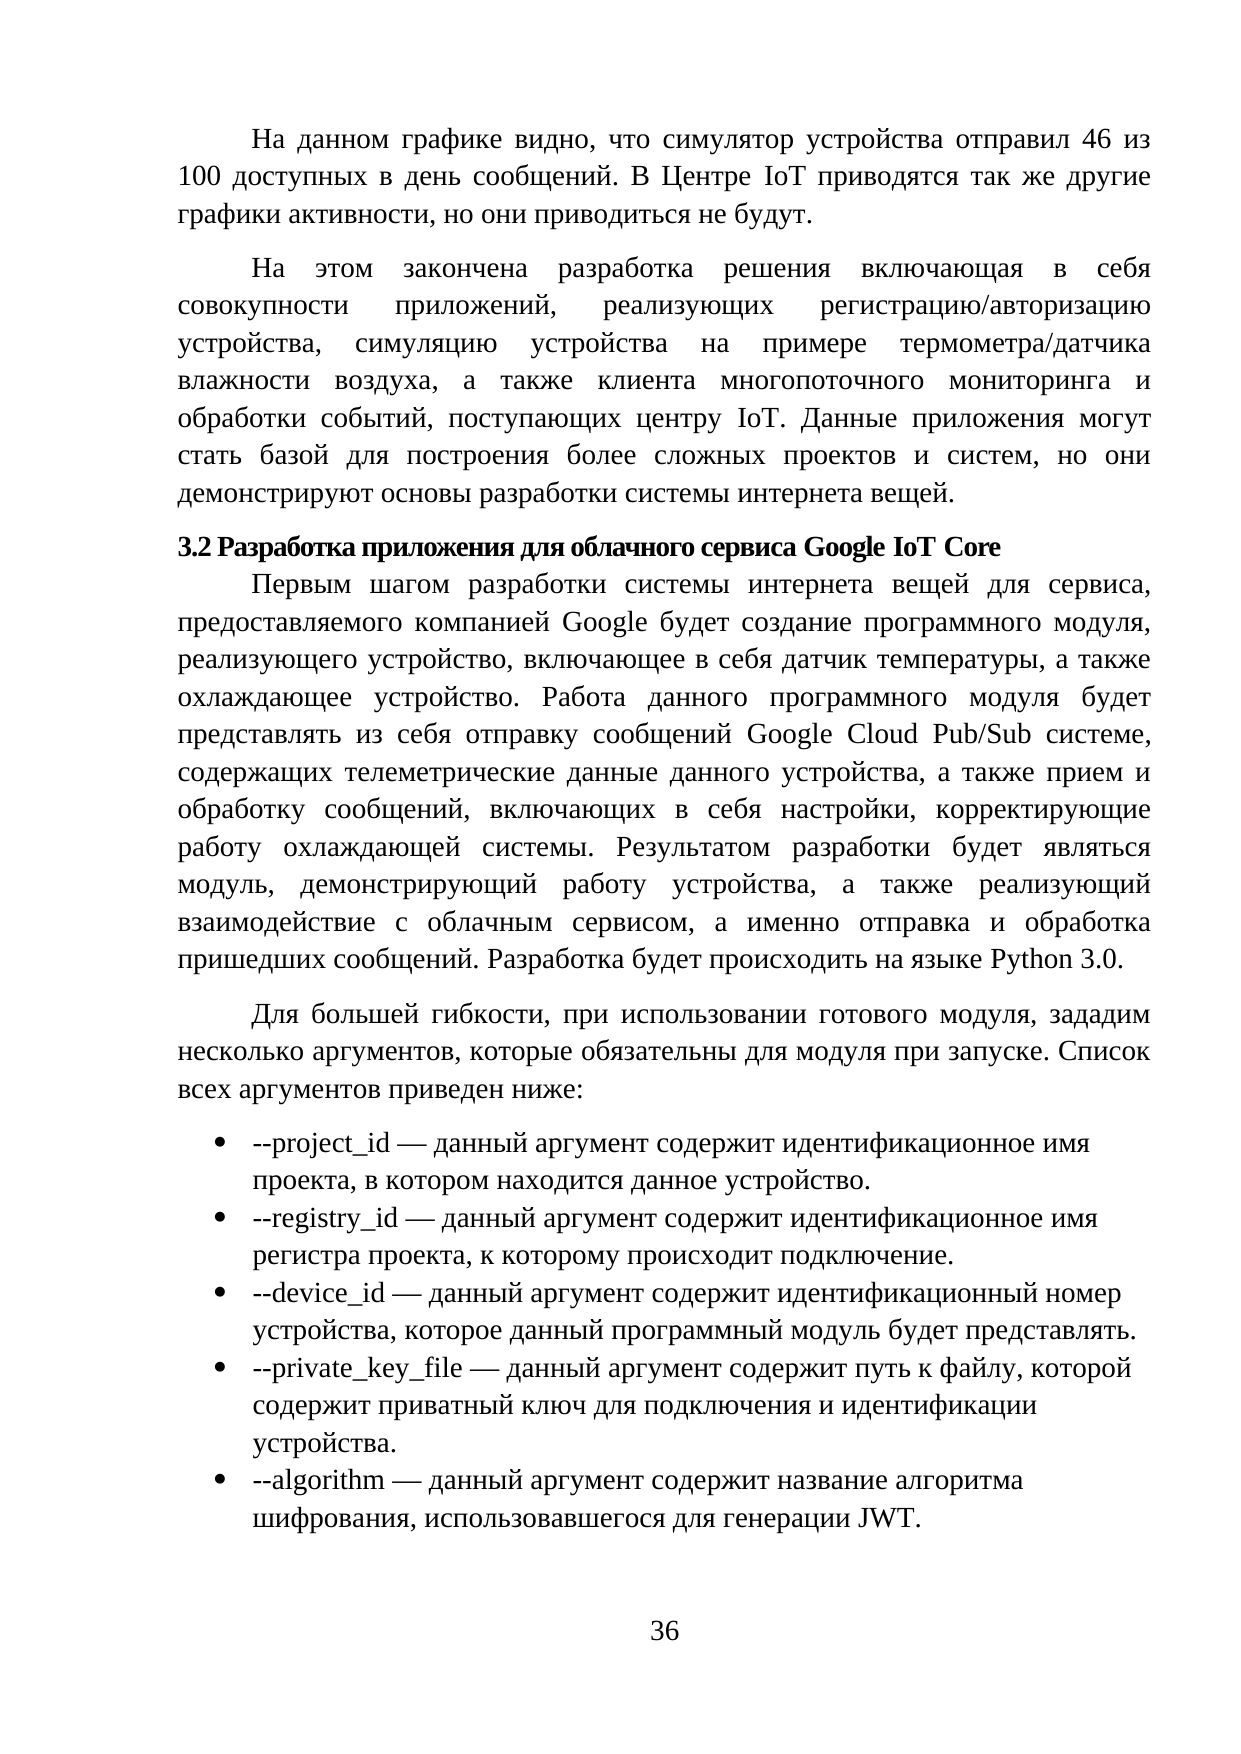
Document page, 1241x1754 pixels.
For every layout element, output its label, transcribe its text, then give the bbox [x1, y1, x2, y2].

list --project_id — данный аргумент содержит идентификационное имя проекта, в котором находится данное устройство. [215, 1122, 1152, 1197]
text На данном графике видно, что симулятор устройства отправил 46 из 100 доступных в день сообщений. В Центре IoT приводятся так же другие графики активности, но они приводиться не будут. [177, 118, 1152, 231]
text Первым шагом разработки системы интернета вещей для сервиса, предоставляемого компанией Google будет создание программного модуля, реализующего устройство, включающее в себя датчик температуры, а также охлаждающее устройство. Работа данного программного модуля будет представлять из себя отправку сообщений Google Cloud Pub/Sub системе, содержащих телеметрические данные данного устройства, а также прием и обработку сообщений, включающих в себя настройки, корректирующие работу охлаждающей системы. Результатом разработки будет являться модуль, демонстрирующий работу устройства, а также реализующий взаимодействие с облачным сервисом, а именно отправка и обработка пришедших сообщений. Разработка будет происходить на языке Python 3.0. [177, 564, 1152, 976]
list --device_id — данный аргумент содержит идентификационный номер устройства, которое данный программный модуль будет представлять. [215, 1272, 1152, 1347]
list --registry_id — данный аргумент содержит идентификационное имя регистра проекта, к которому происходит подключение. [215, 1197, 1152, 1272]
text 3.2 Разработка приложения для облачного сервиса Google IoT Core [177, 526, 1152, 564]
text Для большей гибкости, при использовании готового модуля, зададим несколько аргументов, которые обязательны для модуля при запуске. Список всех аргументов приведен ниже: [177, 993, 1152, 1106]
text На этом закончена разработка решения включающая в себя совокупности приложений, реализующих регистрацию/авторизацию устройства, симуляцию устройства на примере термометра/датчика влажности воздуха, а также клиента многопоточного мониторинга и обработки событий, поступающих центру IoT. Данные приложения могут стать базой для построения более сложных проектов и систем, но они демонстрируют основы разработки системы интернета вещей. [177, 247, 1152, 510]
list --private_key_file — данный аргумент содержит путь к файлу, которой содержит приватный ключ для подключения и идентификации устройства. [215, 1347, 1152, 1460]
list --algorithm — данный аргумент содержит название алгоритма шифрования, использовавшегося для генерации JWT. [215, 1460, 1152, 1535]
